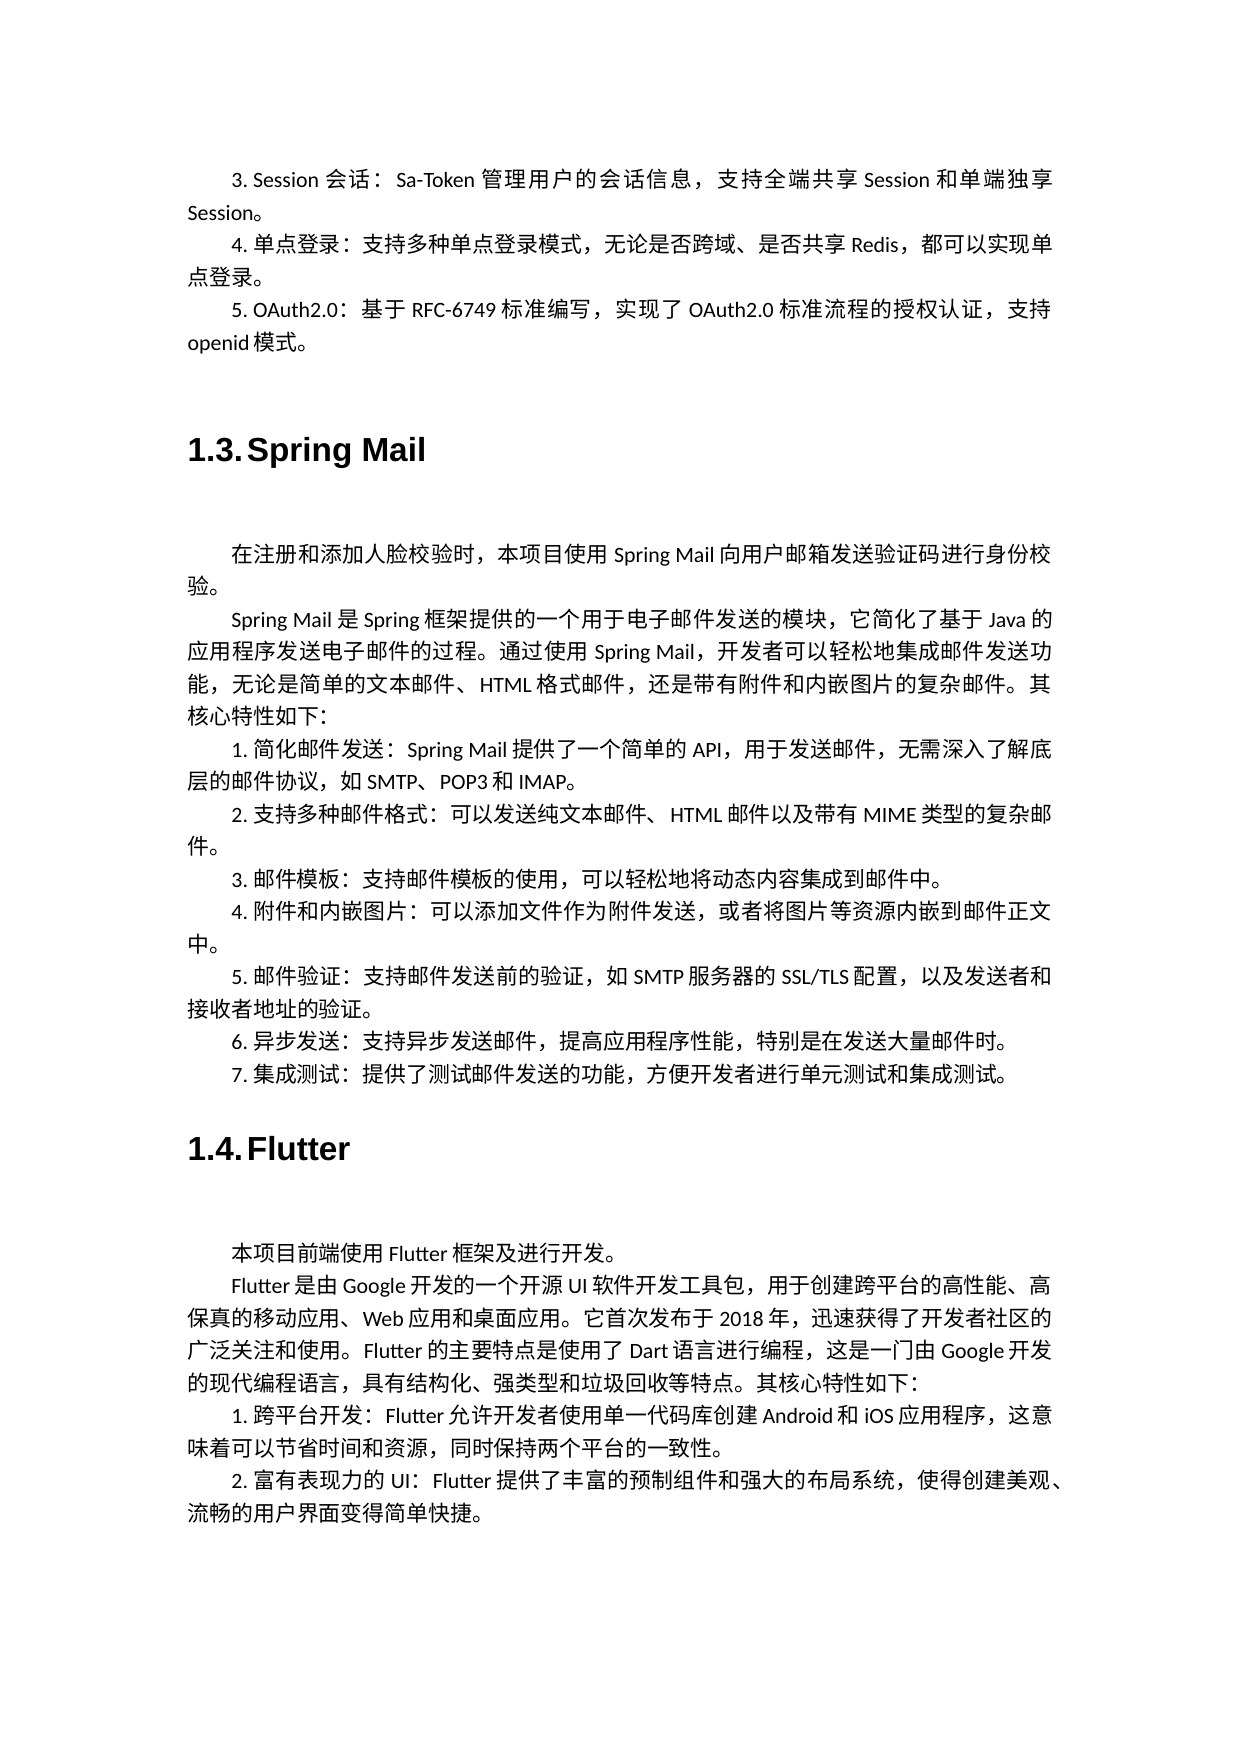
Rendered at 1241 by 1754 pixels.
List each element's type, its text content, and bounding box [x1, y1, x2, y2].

list 邮件模板：支持邮件模板的使用，可以轻松地将动态内容集成到邮件中。 [187, 861, 1053, 894]
list 集成测试：提供了测试邮件发送的功能，方便开发者进行单元测试和集成测试。 [187, 1056, 1053, 1089]
list Session会话：Sa-Token管理用户的会话信息，支持全端共享Session和单端独享Session。 [187, 162, 1053, 227]
list 富有表现力的UI：Flutter提供了丰富的预制组件和强大的布局系统，使得创建美观、流畅的用户界面变得简单快捷。 [187, 1463, 1053, 1528]
text 在注册和添加人脸校验时，本项目使用Spring Mail向用户邮箱发送验证码进行身份校验。 [187, 536, 1053, 601]
text 本项目前端使用Flutter框架及进行开发。 [187, 1236, 1053, 1268]
list OAuth2.0：基于RFC-6749标准编写，实现了OAuth2.0标准流程的授权认证，支持openid模式。 [187, 292, 1053, 357]
list 支持多种邮件格式：可以发送纯文本邮件、HTML邮件以及带有MIME类型的复杂邮件。 [187, 796, 1053, 861]
subtitle Spring Mail [187, 417, 1053, 482]
list 邮件验证：支持邮件发送前的验证，如SMTP服务器的SSL/TLS配置，以及发送者和接收者地址的验证。 [187, 959, 1053, 1024]
text Flutter是由Google开发的一个开源UI软件开发工具包，用于创建跨平台的高性能、高保真的移动应用、Web应用和桌面应用。它首次发布于2018年，迅速获得了开发者社区的广泛关注和使用。Flutter的主要特点是使用了Dart语言进行编程，这是一门由Google开发的现代编程语言，具有结构化、强类型和垃圾回收等特点。其核心特性如下： [187, 1268, 1053, 1398]
subtitle Flutter [187, 1116, 1053, 1181]
list 跨平台开发：Flutter允许开发者使用单一代码库创建Android和iOS应用程序，这意味着可以节省时间和资源，同时保持两个平台的一致性。 [187, 1398, 1053, 1463]
text Spring Mail是Spring框架提供的一个用于电子邮件发送的模块，它简化了基于Java的应用程序发送电子邮件的过程。通过使用Spring Mail，开发者可以轻松地集成邮件发送功能，无论是简单的文本邮件、HTML格式邮件，还是带有附件和内嵌图片的复杂邮件。其核心特性如下： [187, 601, 1053, 731]
list 单点登录：支持多种单点登录模式，无论是否跨域、是否共享Redis，都可以实现单点登录。 [187, 227, 1053, 292]
list 附件和内嵌图片：可以添加文件作为附件发送，或者将图片等资源内嵌到邮件正文中。 [187, 894, 1053, 959]
list 简化邮件发送：Spring Mail提供了一个简单的API，用于发送邮件，无需深入了解底层的邮件协议，如SMTP、POP3和IMAP。 [187, 731, 1053, 796]
list 异步发送：支持异步发送邮件，提高应用程序性能，特别是在发送大量邮件时。 [187, 1024, 1053, 1056]
